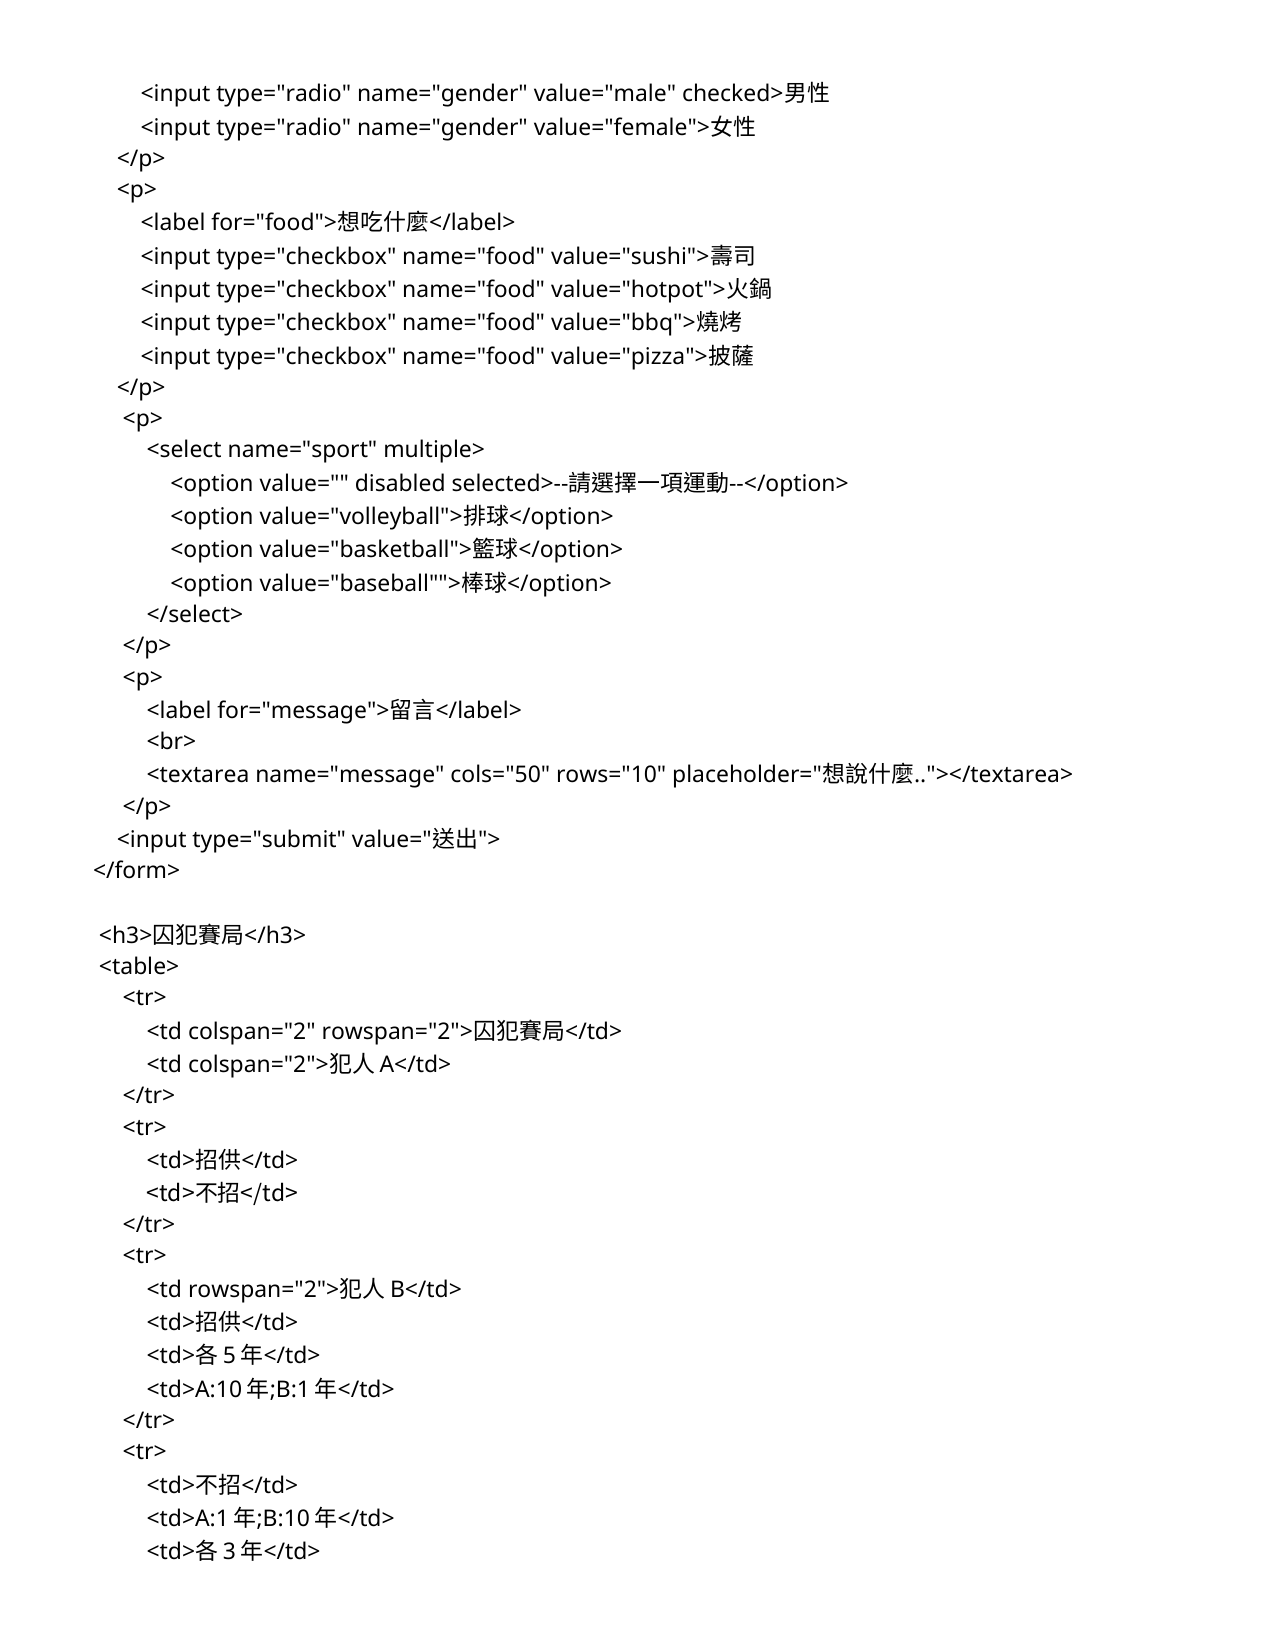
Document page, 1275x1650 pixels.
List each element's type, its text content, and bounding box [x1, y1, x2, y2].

text </form> [75, 854, 1200, 885]
text <input type="checkbox" name="food" value="hotpot">火鍋 [75, 271, 1200, 304]
text <option value="baseball"">棒球</option> [75, 564, 1200, 598]
text </p> [75, 789, 1200, 821]
text <label for="message">留言</label> [75, 692, 1200, 725]
text <td>A:10年;B:1年</td> [75, 1371, 1200, 1404]
text <input type="radio" name="gender" value="female">女性 [75, 108, 1200, 142]
text <option value="basketball">籃球</option> [75, 531, 1200, 564]
text <tr> [75, 1239, 1200, 1271]
text <input type="radio" name="gender" value="male" checked>男性 [75, 75, 1200, 108]
text <td>招供</td> [75, 1142, 1200, 1175]
text <option value="" disabled selected>--請選擇一項運動--</option> [75, 464, 1200, 498]
text <h3>囚犯賽局</h3> [75, 917, 1200, 950]
text <td>不招</td> [75, 1467, 1200, 1500]
text <td>各5年</td> [75, 1337, 1200, 1371]
text <td>招供</td> [75, 1304, 1200, 1337]
text <label for="food">想吃什麼</label> [75, 204, 1200, 237]
text </select> [75, 598, 1200, 629]
text <br> [75, 725, 1200, 756]
text </tr> [75, 1208, 1200, 1239]
text <textarea name="message" cols="50" rows="10" placeholder="想說什麼.."></textarea> [75, 756, 1200, 789]
text </tr> [75, 1079, 1200, 1110]
text <input type="submit" value="送出"> [75, 821, 1200, 854]
text <select name="sport" multiple> [75, 433, 1200, 464]
text </p> [75, 629, 1200, 660]
text <tr> [75, 1435, 1200, 1467]
text <td>A:1年;B:10年</td> [75, 1500, 1200, 1533]
text </p> [75, 142, 1200, 173]
text <option value="volleyball">排球</option> [75, 498, 1200, 531]
text <td colspan="2">犯人A</td> [75, 1046, 1200, 1079]
text <input type="checkbox" name="food" value="pizza">披薩 [75, 337, 1200, 371]
text </p> [75, 371, 1200, 402]
text <td>各3年</td> [75, 1533, 1200, 1567]
text <input type="checkbox" name="food" value="bbq">燒烤 [75, 304, 1200, 337]
text <td colspan="2" rowspan="2">囚犯賽局</td> [75, 1012, 1200, 1046]
text <table> [75, 950, 1200, 981]
text <p> [75, 660, 1200, 692]
text <input type="checkbox" name="food" value="sushi">壽司 [75, 237, 1200, 271]
text <tr> [75, 981, 1200, 1012]
text <tr> [75, 1110, 1200, 1142]
text </tr> [75, 1404, 1200, 1435]
text <p> [75, 173, 1200, 204]
text <td>不招</td> [75, 1175, 1200, 1208]
text <td rowspan="2">犯人B</td> [75, 1271, 1200, 1304]
text <p> [75, 402, 1200, 433]
